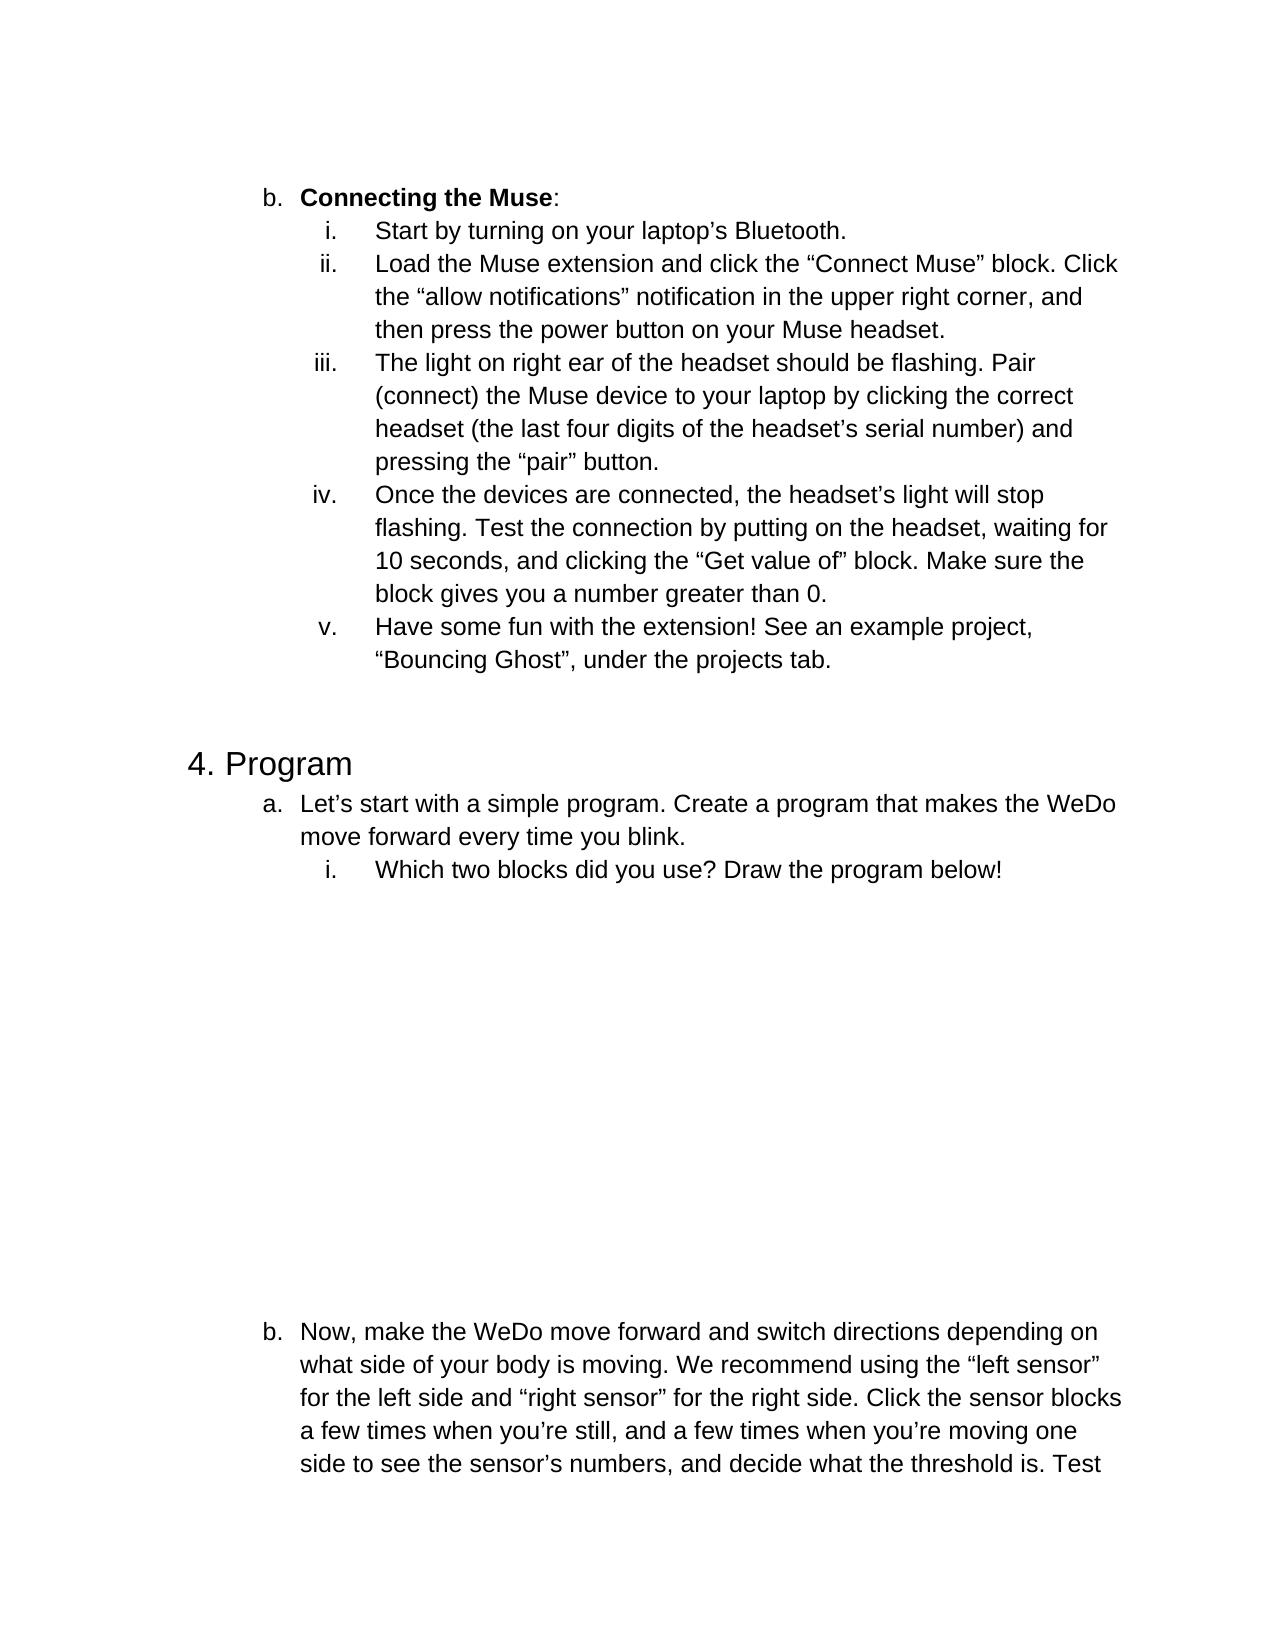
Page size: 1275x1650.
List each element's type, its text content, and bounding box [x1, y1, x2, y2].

list Connecting the Muse: [262, 183, 1125, 212]
list The light on right ear of the headset should be flashing. Pair (connect) the Muse device to your laptop by clicking the correct headset (the last four digits of the headset’s serial number) and pressing the “pair” button. [337, 348, 1125, 476]
list Which two blocks did you use? Draw the program below! [337, 854, 1125, 883]
list Start by turning on your laptop’s Bluetooth. [337, 216, 1125, 245]
list Load the Muse extension and click the “Connect Muse” block. Click the “allow notifications” notification in the upper right corner, and then press the power button on your Muse headset. [337, 249, 1125, 344]
list Have some fun with the extension! See an example project, “Bouncing Ghost”, under the projects tab. [337, 612, 1125, 674]
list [262, 1317, 1125, 1478]
list Let’s start with a simple program. Create a program that makes the WeDo move forward every time you blink. [262, 788, 1125, 850]
list Program [187, 744, 1125, 783]
list Once the devices are connected, the headset’s light will stop flashing. Test the connection by putting on the headset, waiting for 10 seconds, and clicking the “Get value of” block. Make sure the block gives you a number greater than 0. [337, 480, 1125, 608]
